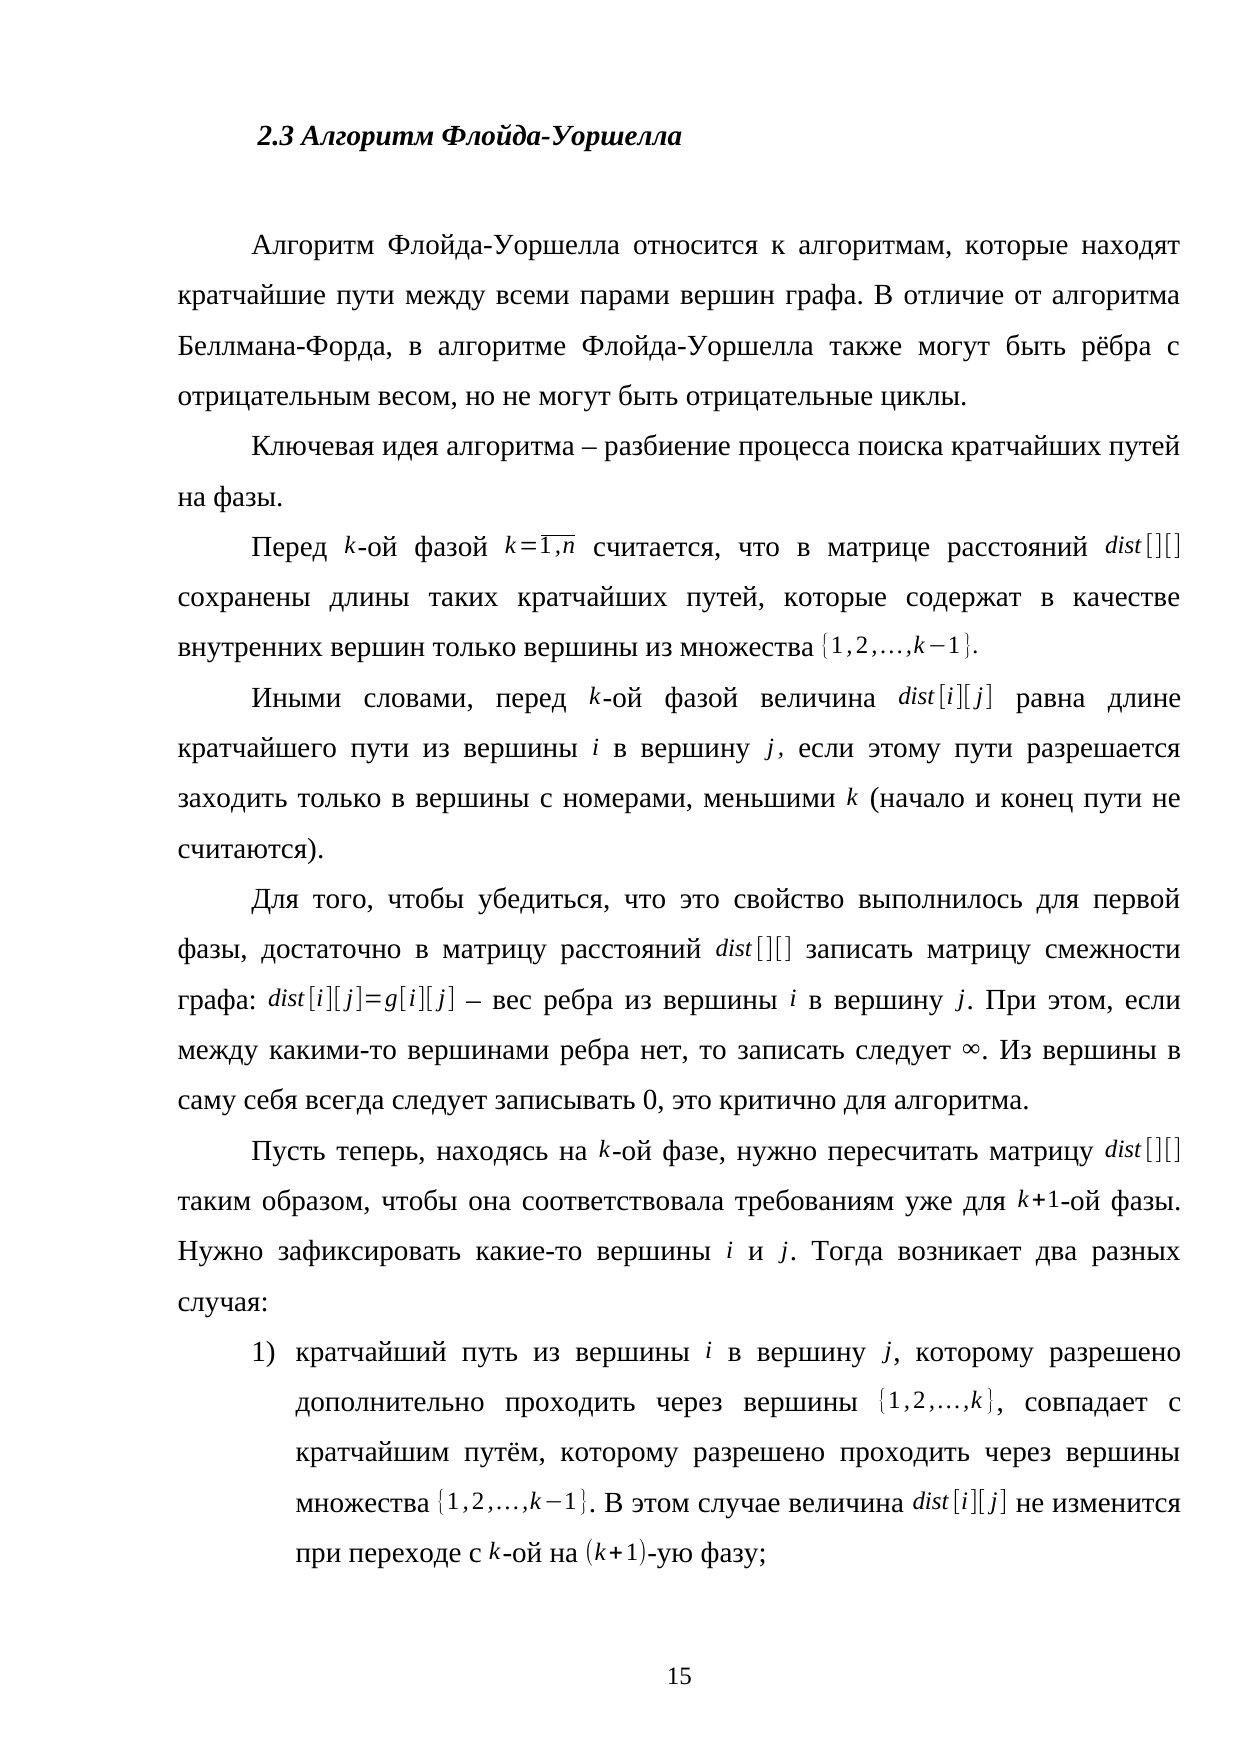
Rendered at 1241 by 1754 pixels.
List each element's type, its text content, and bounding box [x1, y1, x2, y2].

list кратчайший путь из вершины в вершину , которому разрешено дополнительно проходить через вершины , совпадает с кратчайшим путём, которому разрешено проходить через вершины множества . В этом случае величина не изменится при переходе с -ой на -ую фазу; [251, 1334, 1181, 1569]
text Пусть теперь, находясь на -ой фазе, нужно пересчитать матрицу таким образом, чтобы она соответствовала требованиям уже для -ой фазы. Нужно зафиксировать какие-то вершины и . Тогда возникает два разных случая: [177, 1133, 1181, 1317]
text Иными словами, перед -ой фазой величина равна длине кратчайшего пути из вершины в вершину если этому пути разрешается заходить только в вершины с номерами, меньшими (начало и конец пути не считаются). [177, 680, 1181, 864]
text Для того, чтобы убедиться, что это свойство выполнилось для первой фазы, достаточно в матрицу расстояний записать матрицу смежности графа: – вес ребра из вершины в вершину . При этом, если между какими-то вершинами ребра нет, то записать следует . Из вершины в саму себя всегда следует записывать 0, это критично для алгоритма. [177, 881, 1181, 1116]
text Перед -ой фазой считается, что в матрице расстояний сохранены длины таких кратчайших путей, которые содержат в качестве внутренних вершин только вершины из множества [177, 529, 1181, 663]
text Алгоритм Флойда-Уоршелла относится к алгоритмам, которые находят кратчайшие пути между всеми парами вершин графа. В отличие от алгоритма Беллмана-Форда, в алгоритме Флойда-Уоршелла также могут быть рёбра с отрицательным весом, но не могут быть отрицательные циклы. [177, 227, 1181, 412]
text Ключевая идея алгоритма – разбиение процесса поиска кратчайших путей на фазы. [177, 428, 1181, 512]
subtitle 2.3 Алгоритм Флойда-Уоршелла [177, 118, 1181, 152]
